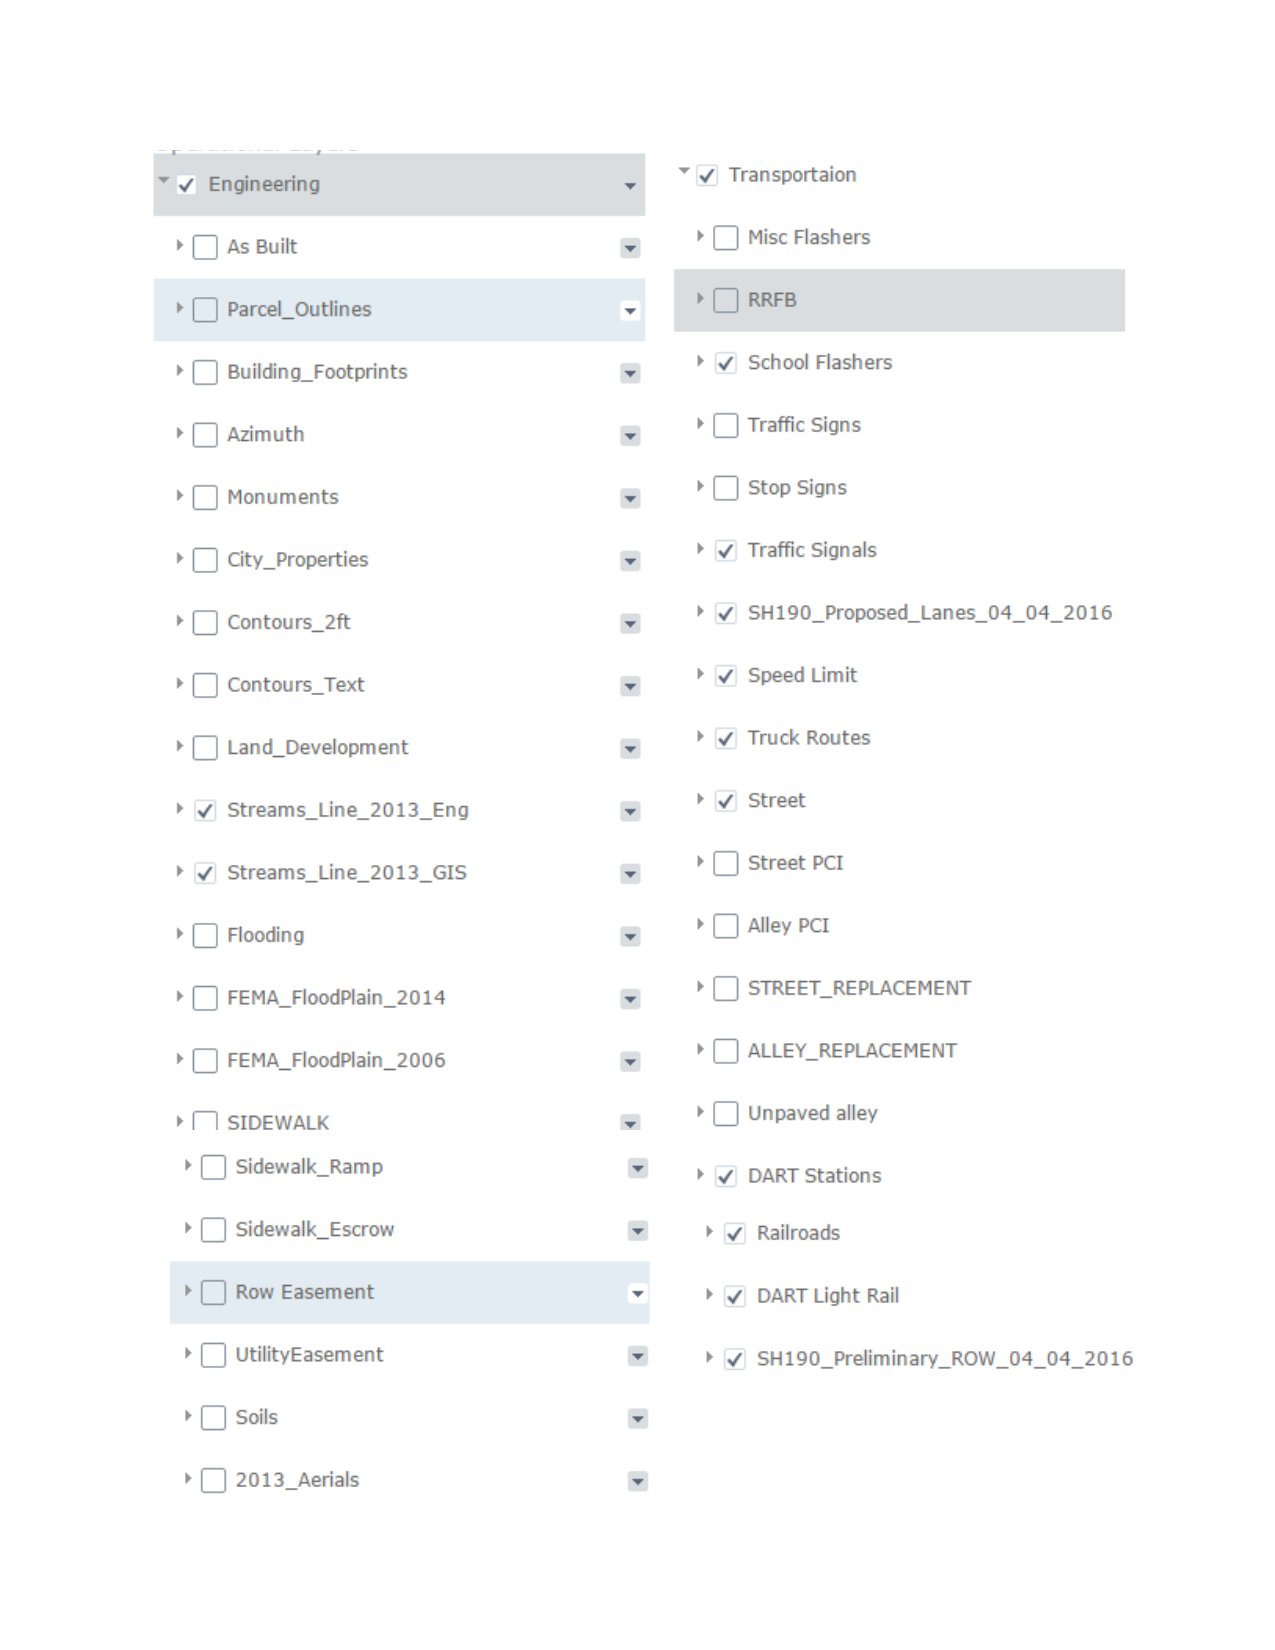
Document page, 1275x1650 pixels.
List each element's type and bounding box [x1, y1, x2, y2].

picture [146, 150, 1150, 1498]
